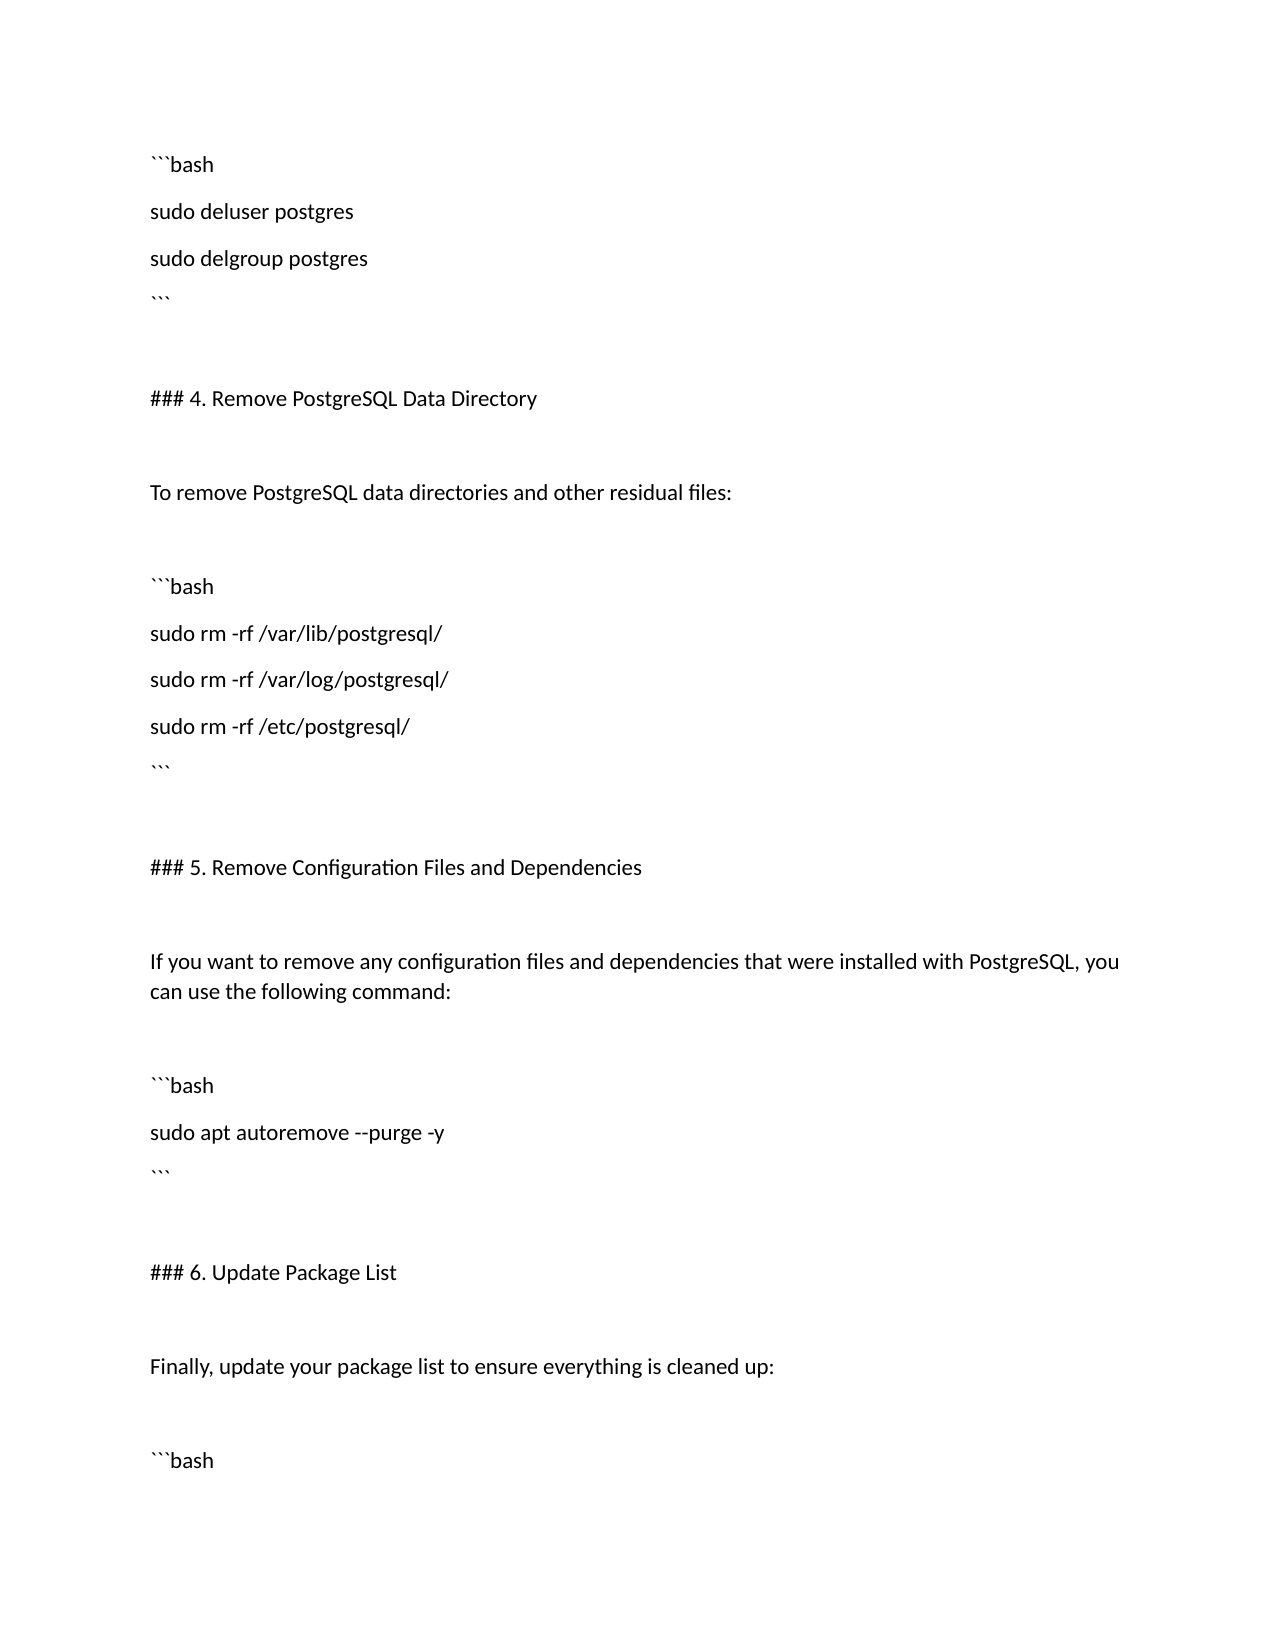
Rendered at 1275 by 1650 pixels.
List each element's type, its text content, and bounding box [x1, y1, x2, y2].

text If you want to remove any configuration files and dependencies that were installed with PostgreSQL, you can use the following command: [150, 947, 1125, 1005]
text sudo deluser postgres [150, 197, 1125, 225]
text ### 5. Remove Configuration Files and Dependencies [150, 853, 1125, 881]
text ``` [150, 1164, 1125, 1193]
text ```bash [150, 572, 1125, 600]
text sudo rm -rf /var/log/postgresql/ [150, 666, 1125, 694]
text sudo delgroup postgres [150, 244, 1125, 272]
text ```bash [150, 1071, 1125, 1099]
text ### 6. Update Package List [150, 1258, 1125, 1286]
text ``` [150, 759, 1125, 787]
text To remove PostgreSQL data directories and other residual files: [150, 478, 1125, 506]
text ### 4. Remove PostgreSQL Data Directory [150, 384, 1125, 412]
text ```bash [150, 150, 1125, 178]
text sudo rm -rf /etc/postgresql/ [150, 712, 1125, 741]
text ``` [150, 291, 1125, 319]
text sudo apt autoremove --purge -y [150, 1118, 1125, 1146]
text ```bash [150, 1446, 1125, 1474]
text Finally, update your package list to ensure everything is cleaned up: [150, 1352, 1125, 1380]
text sudo rm -rf /var/lib/postgresql/ [150, 619, 1125, 647]
